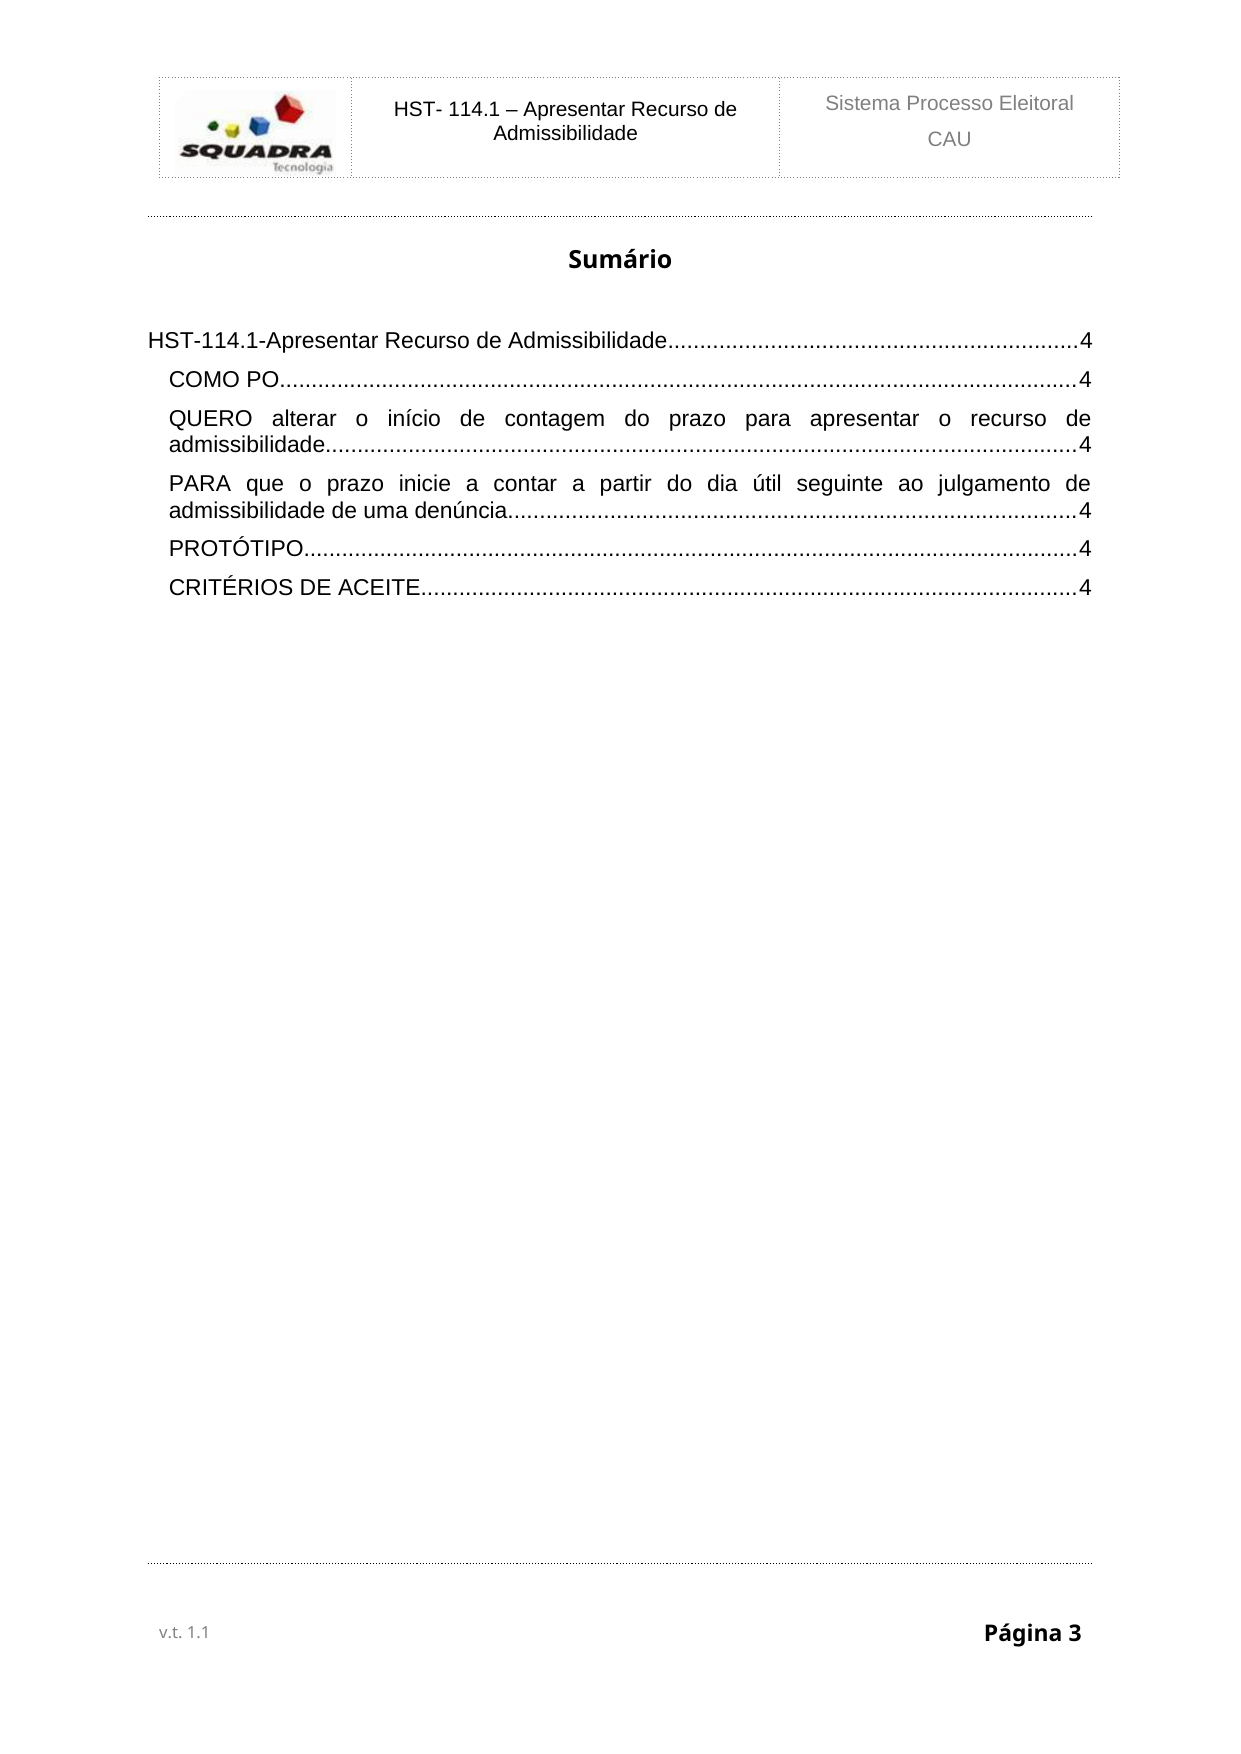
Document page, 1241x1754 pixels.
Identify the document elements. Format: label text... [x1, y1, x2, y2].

text Sumário [148, 242, 1092, 276]
text HST-114.1-Apresentar Recurso de Admissibilidade 4 [148, 327, 1092, 354]
text QUERO alterar o início de contagem do prazo para apresentar o recurso de admissibilidade 4 [168, 405, 1092, 458]
text PROTÓTIPO 4 [168, 535, 1092, 562]
text CRITÉRIOS DE ACEITE 4 [168, 574, 1092, 601]
text COMO PO 4 [168, 366, 1092, 392]
picture [174, 90, 337, 177]
text PARA que o prazo inicie a contar a partir do dia útil seguinte ao julgamento de admissibilidade de uma denúncia. 4 [168, 470, 1092, 523]
